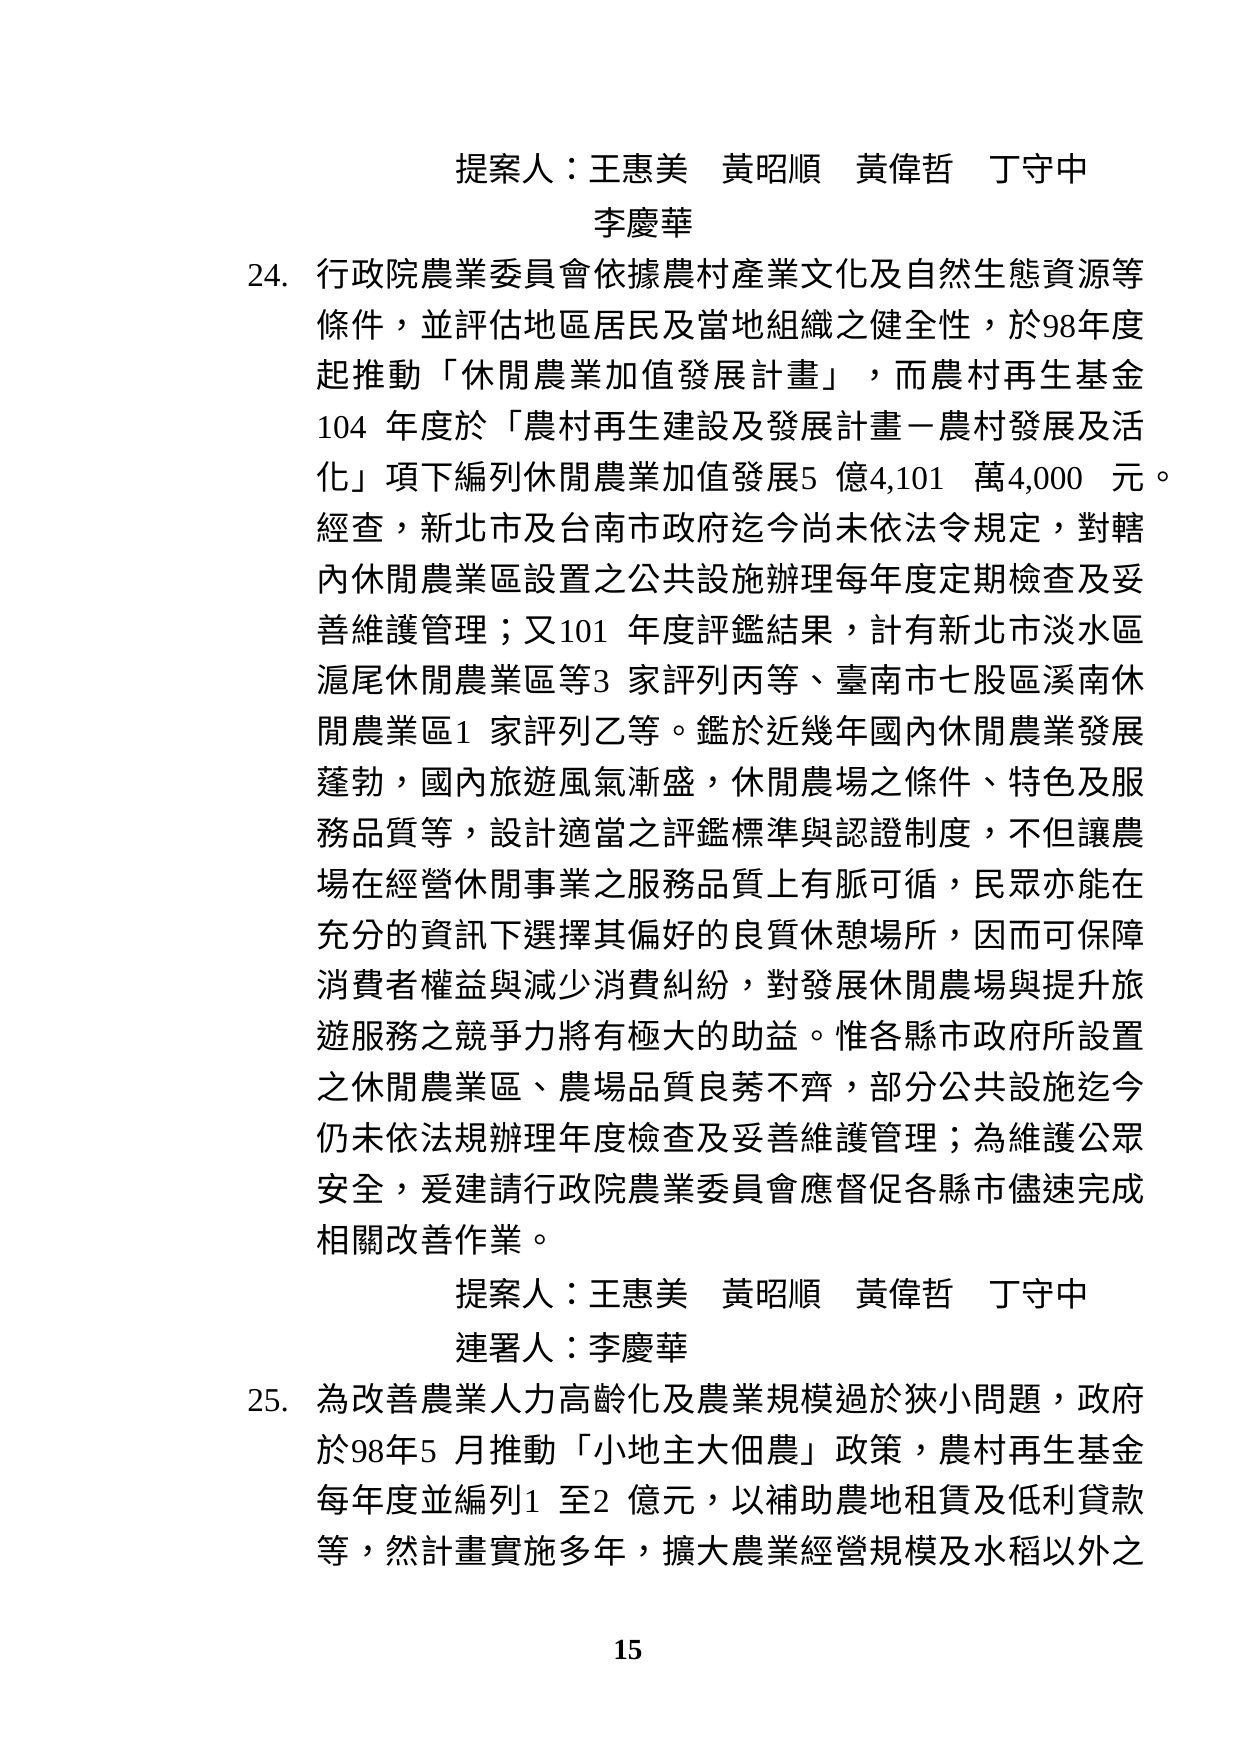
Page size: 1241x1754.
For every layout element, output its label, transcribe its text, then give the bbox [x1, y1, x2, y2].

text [240, 1371, 1146, 1574]
text 提案人：王惠美 黃昭順 黃偉哲 丁守中 [455, 1263, 1115, 1317]
text 提案人：王惠美 黃昭順 黃偉哲 丁守中 李慶華 [455, 138, 1115, 246]
text 24.行政院農業委員會依據農村產業文化及自然生態資源等條件，並評估地區居民及當地組織之健全性，於98年度起推動「休閒農業加值發展計畫」，而農村再生基金104年度於「農村再生建設及發展計畫－農村發展及活化」項下編列休閒農業加值發展5億4,101萬4,000元。經查，新北市及台南市政府迄今尚未依法令規定，對轄內休閒農業區設置之公共設施辦理每年度定期檢查及妥善維護管理；又101年度評鑑結果，計有新北市淡水區滬尾休閒農業區等3家評列丙等、臺南市七股區溪南休閒農業區1家評列乙等。鑑於近幾年國內休閒農業發展蓬勃，國內旅遊風氣漸盛，休閒農場之條件、特色及服務品質等，設計適當之評鑑標準與認證制度，不但讓農場在經營休閒事業之服務品質上有脈可循，民眾亦能在充分的資訊下選擇其偏好的良質休憩場所，因而可保障消費者權益與減少消費糾紛，對發展休閒農場與提升旅遊服務之競爭力將有極大的助益。惟各縣市政府所設置之休閒農業區、農場品質良莠不齊，部分公共設施迄今仍未依法規辦理年度檢查及妥善維護管理；為維護公眾安全，爰建請行政院農業委員會應督促各縣市儘速完成相關改善作業。 [240, 246, 1146, 1263]
text 連署人：李慶華 [455, 1317, 1115, 1371]
